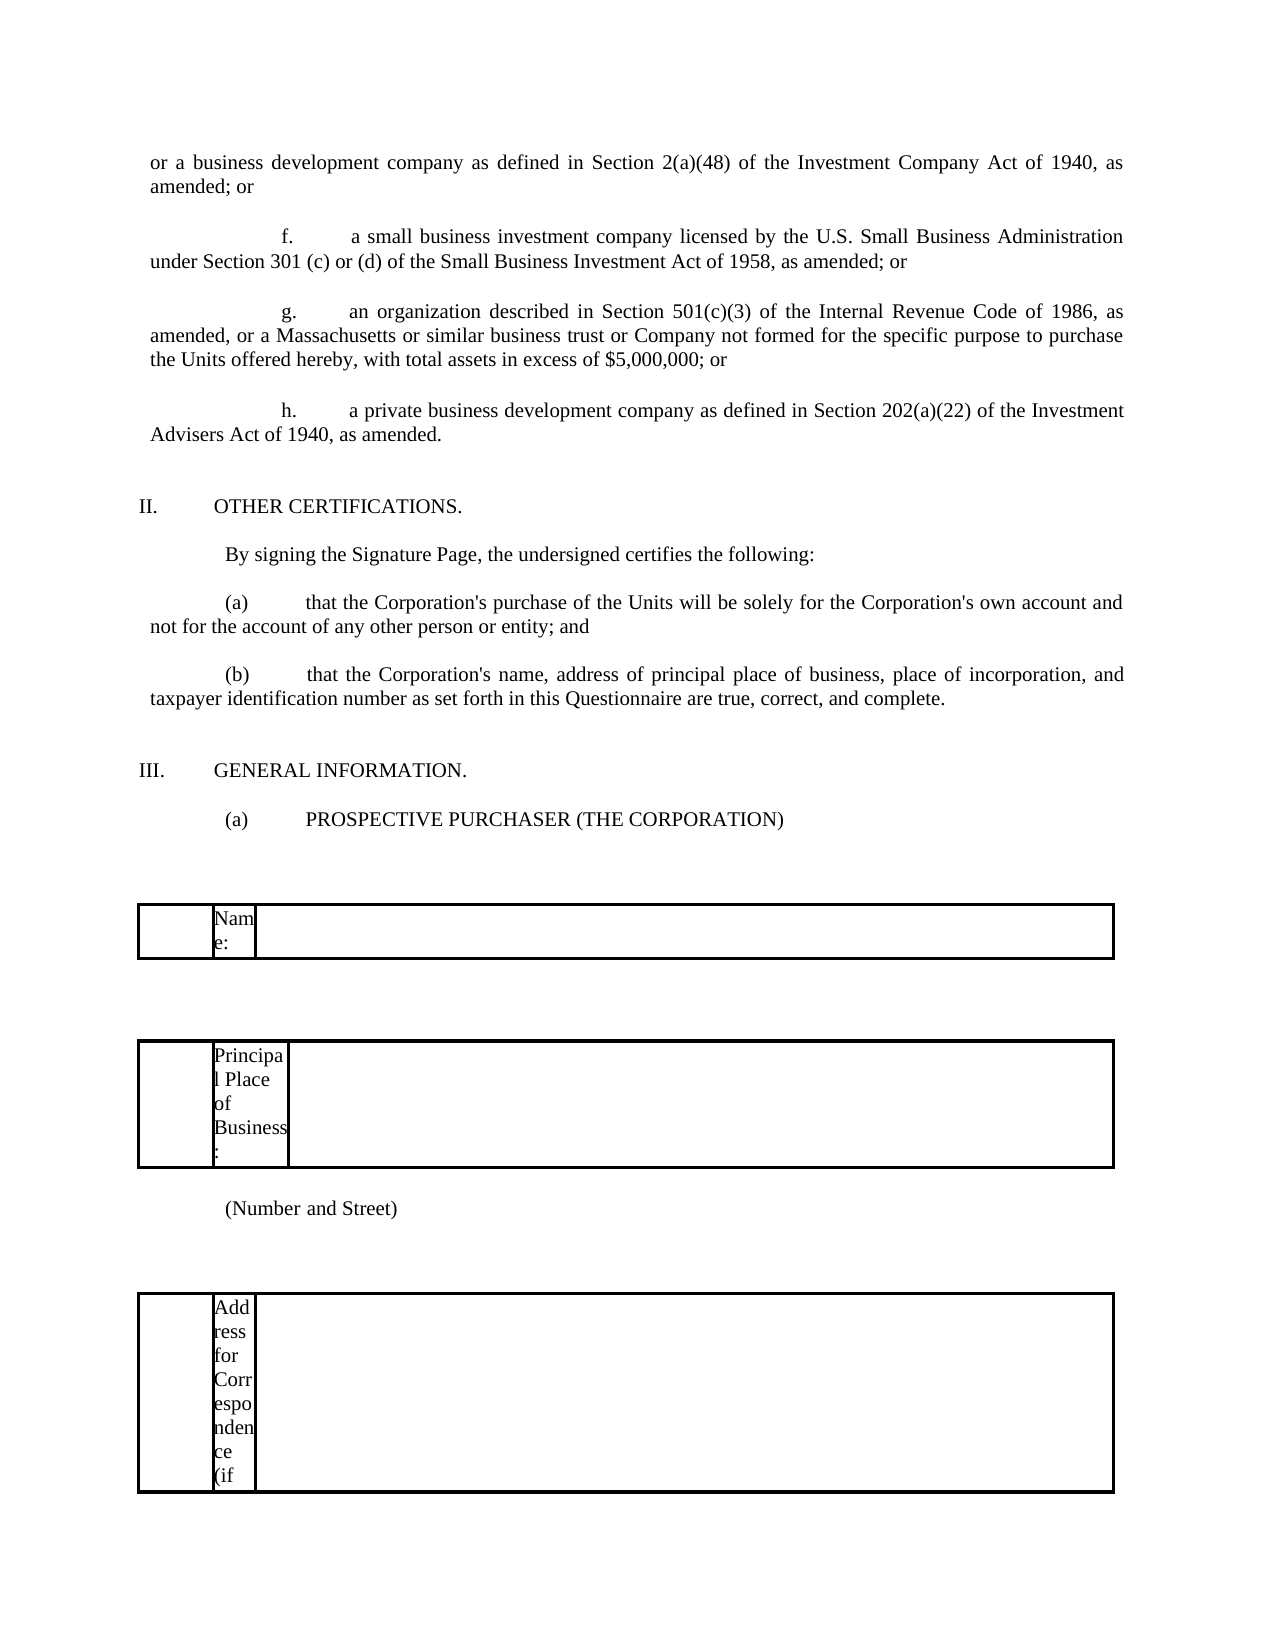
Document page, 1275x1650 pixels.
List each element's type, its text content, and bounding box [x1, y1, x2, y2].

table_header Principal Place of Business: [215, 1043, 287, 1166]
table_header [257, 1295, 1112, 1490]
table_header Name: [215, 906, 254, 957]
text (a) that the Corporation's purchase of the Units will be solely for the Corporation's own account and not for the account of any other person or entity; and [150, 590, 1125, 638]
text h. a private business development company as defined in Section 202(a)(22) of the Investment Advisers Act of 1940, as amended. [150, 397, 1125, 446]
table_header GENERAL INFORMATION. [214, 759, 1114, 782]
table_header [290, 1043, 1112, 1166]
table_header II. [139, 494, 214, 518]
text f. a small business investment company licensed by the U.S. Small Business Administration under Section 301 (c) or (d) of the Small Business Investment Act of 1958, as amended; or [150, 224, 1125, 273]
table_header OTHER CERTIFICATIONS. [214, 494, 1114, 518]
text (Number and Street) [225, 1195, 1125, 1219]
table_header [140, 1295, 212, 1490]
table_header [140, 906, 212, 957]
table_header [140, 1043, 212, 1166]
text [150, 150, 1125, 198]
table_header [257, 906, 1112, 957]
text g. an organization described in Section 501(c)(3) of the Internal Revenue Code of 1986, as amended, or a Massachusetts or similar business trust or Company not formed for the specific purpose to purchase the Units offered hereby, with total assets in excess of $5,000,000; or [150, 299, 1125, 371]
text (a) PROSPECTIVE PURCHASER (THE CORPORATION) [150, 807, 1125, 831]
text By signing the Signature Page, the undersigned certifies the following: [150, 542, 1125, 566]
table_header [215, 1295, 254, 1490]
table_header III. [139, 759, 214, 782]
text (b) that the Corporation's name, address of principal place of business, place of incorporation, and taxpayer identification number as set forth in this Questionnaire are true, correct, and complete. [150, 662, 1125, 710]
